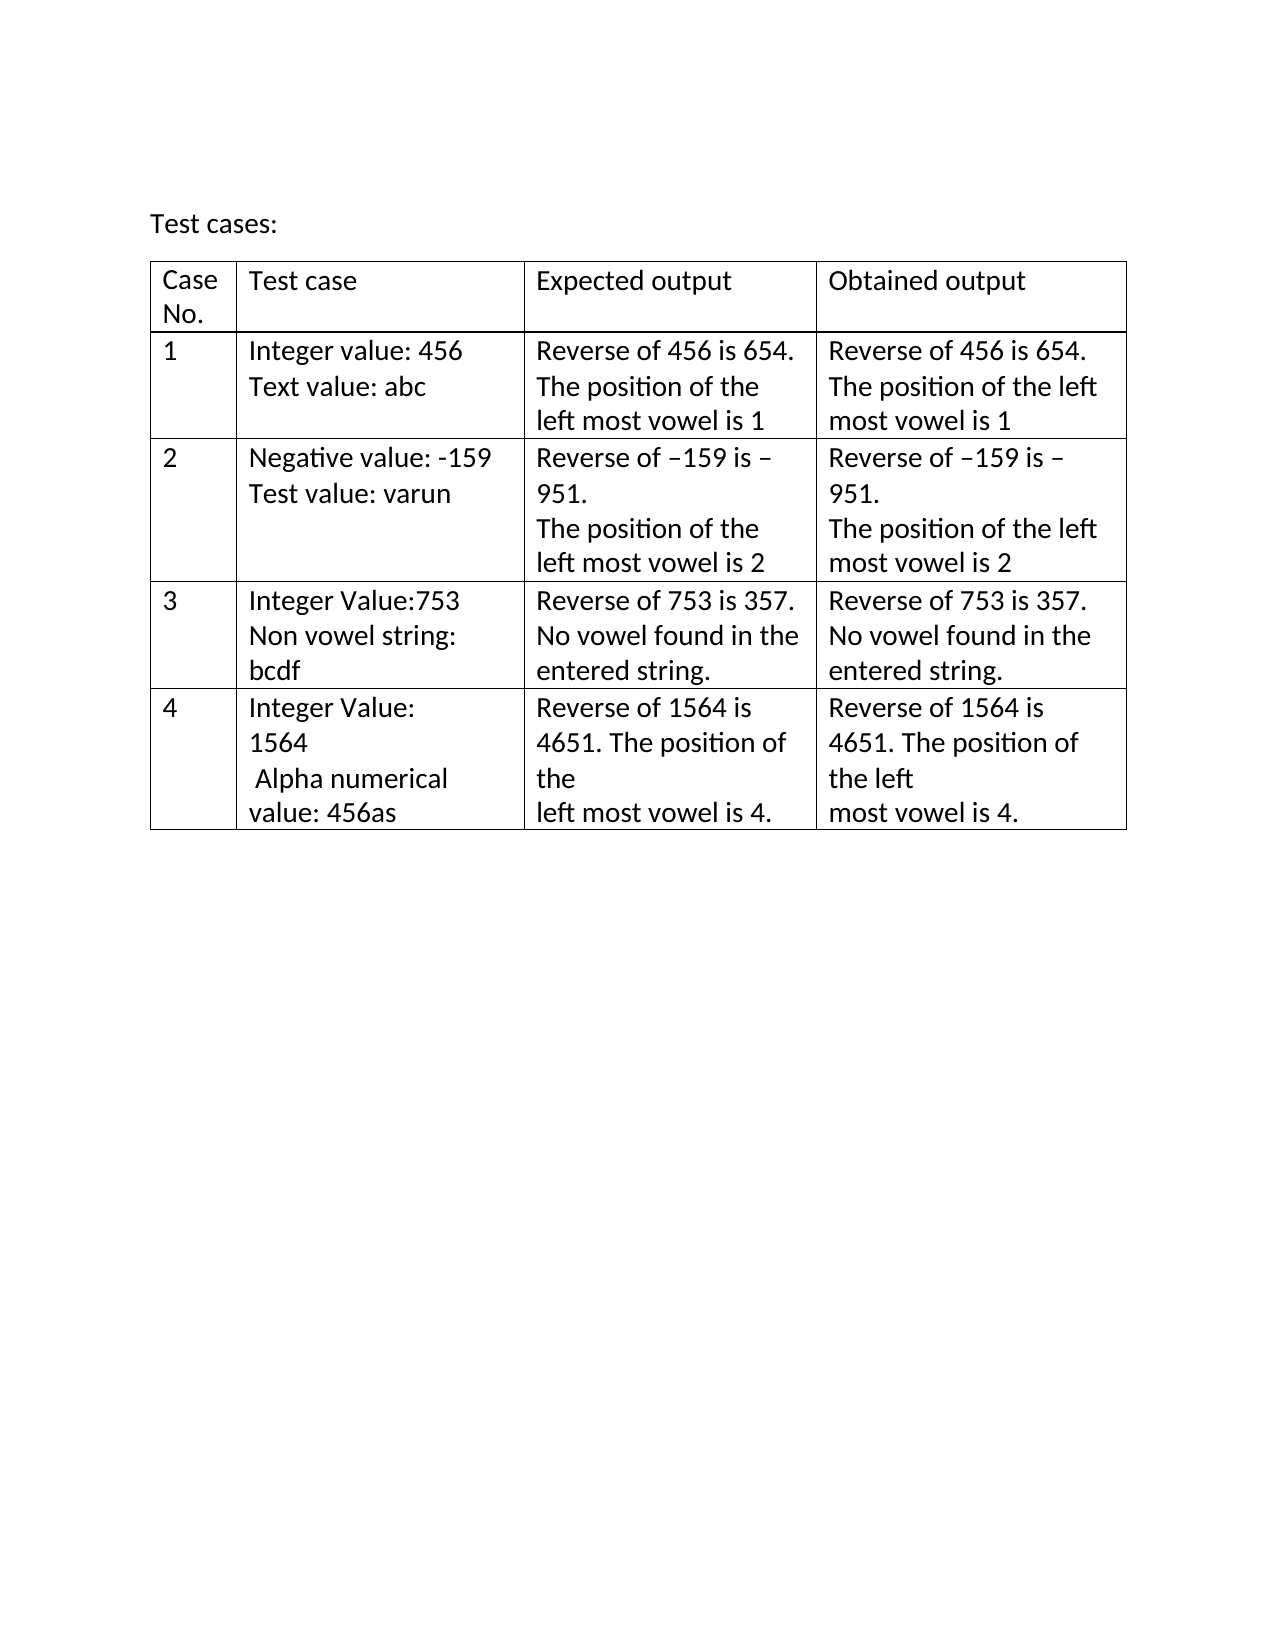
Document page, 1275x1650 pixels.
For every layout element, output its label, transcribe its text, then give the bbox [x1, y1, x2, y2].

table_cell Reverse of 456 is 654. The position of the left most vowel is 1 [817, 333, 1126, 438]
table_header Expected output [525, 262, 816, 331]
table_cell Integer value: 456 Text value: abc [237, 333, 524, 438]
table_cell 3 [151, 582, 236, 688]
text Test cases: [150, 206, 1137, 241]
table_cell Reverse of –159 is – 951. The position of the left most vowel is 2 [817, 439, 1126, 581]
table_cell Reverse of 753 is 357. No vowel found in the entered string. [817, 582, 1126, 688]
table_header Obtained output [817, 262, 1126, 331]
table_cell Negative value: -159 Test value: varun [237, 439, 524, 581]
table_cell 1 [151, 333, 236, 438]
table_cell 2 [151, 439, 236, 581]
table_header Test case [237, 262, 524, 331]
table_cell 4 [151, 689, 236, 829]
table_cell Reverse of 753 is 357. No vowel found in the entered string. [525, 582, 816, 688]
table_cell Reverse of 456 is 654. The position of the left most vowel is 1 [525, 333, 816, 438]
table_cell Reverse of 1564 is 4651. The position of the left most vowel is 4. [525, 689, 816, 829]
table_cell Reverse of 1564 is 4651. The position of the left most vowel is 4. [817, 689, 1126, 829]
table_cell Integer Value:753 Non vowel string: bcdf [237, 582, 524, 688]
table_header Case No. [151, 262, 236, 331]
table_cell Reverse of –159 is – 951. The position of the left most vowel is 2 [525, 439, 816, 581]
table_cell Integer Value: 1564 Alpha numerical value: 456as [237, 689, 524, 829]
